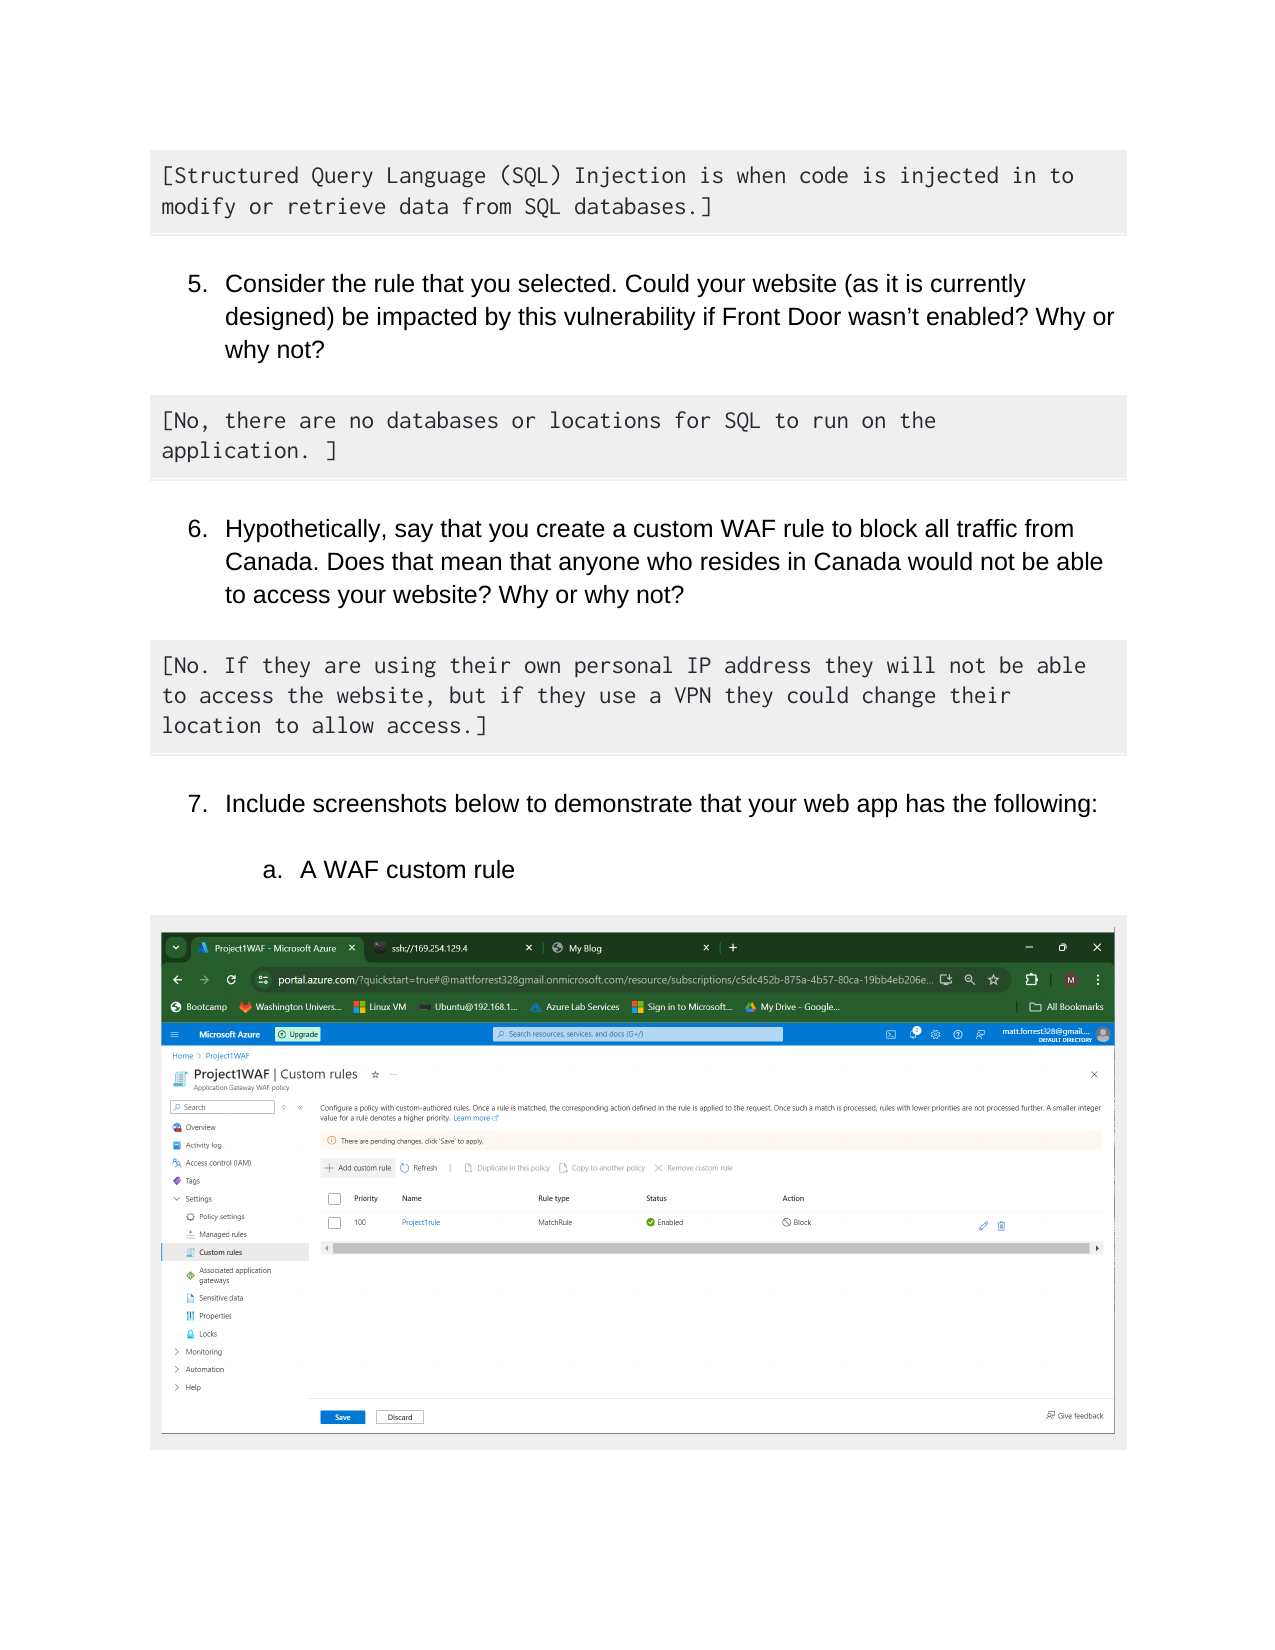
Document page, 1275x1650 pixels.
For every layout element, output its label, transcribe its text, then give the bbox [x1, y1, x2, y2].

list Include screenshots below to demonstrate that your web app has the following: [187, 788, 1125, 817]
picture [161, 927, 1115, 1434]
table_header [152, 917, 1125, 1448]
table_header [Structured Query Language (SQL) Injection is when code is injected in to modify or retrieve data from SQL databases.] [152, 152, 1125, 233]
table_header [No, there are no databases or locations for SQL to run on the application. ] [152, 397, 1125, 478]
list Hypothetically, say that you create a custom WAF rule to block all traffic from Canada. Does that mean that anyone who resides in Canada would not be able to access your website? Why or why not? [187, 513, 1125, 608]
list A WAF custom rule [262, 854, 1125, 883]
table_header [No. If they are using their own personal IP address they will not be able to access the website, but if they use a VPN they could change their location to allow access.] [152, 642, 1125, 753]
list Consider the rule that you selected. Could your website (as it is currently designed) be impacted by this vulnerability if Front Door wasn’t enabled? Why or why not? [187, 269, 1125, 363]
